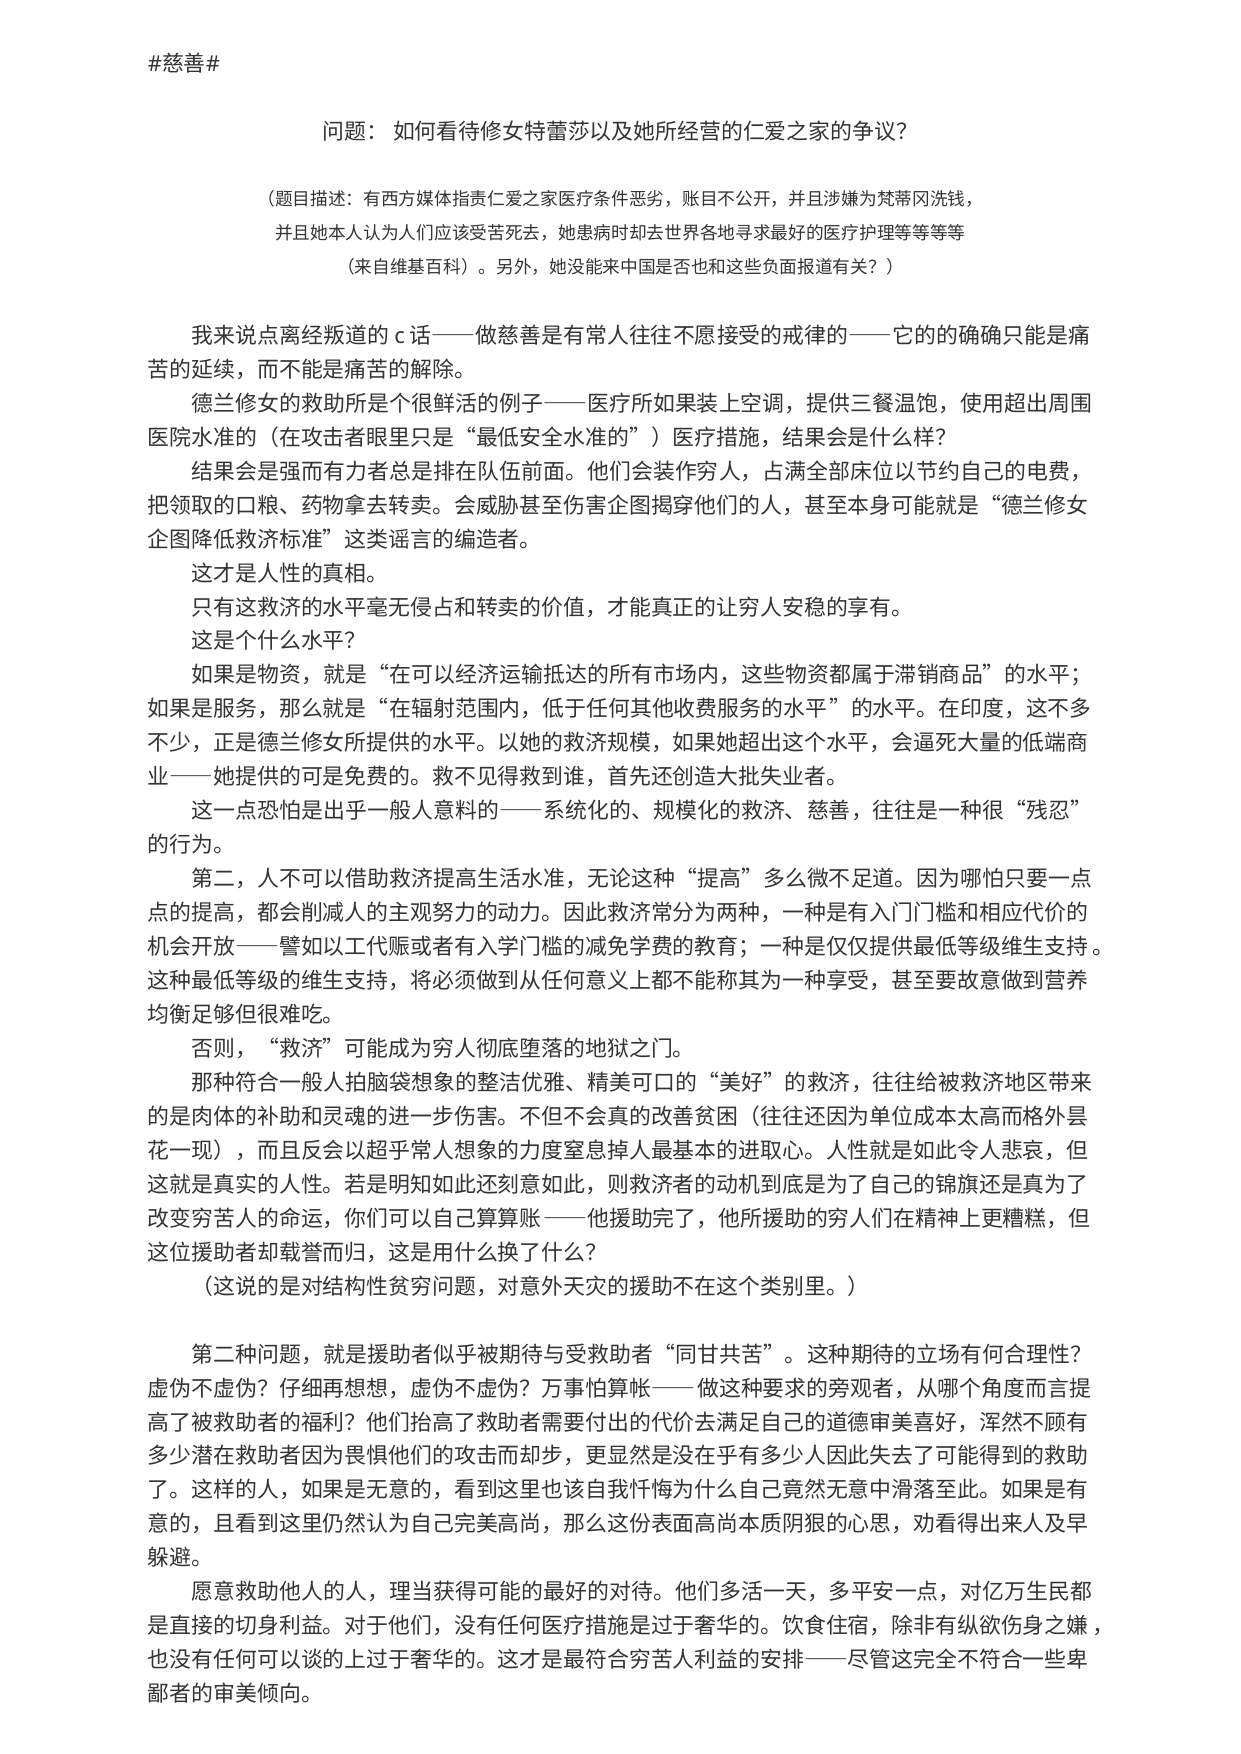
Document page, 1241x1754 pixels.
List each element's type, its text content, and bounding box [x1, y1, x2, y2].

text 结果会是强而有力者总是排在队伍前面。他们会装作穷人，占满全部床位以节约自己的电费，把领取的口粮、药物拿去转卖。会威胁甚至伤害企图揭穿他们的人，甚至本身可能就是“德兰修女企图降低救济标准”这类谣言的编造者。 [148, 452, 1092, 554]
text 这是个什么水平？ [148, 622, 1092, 656]
text 如果是物资，就是“在可以经济运输抵达的所有市场内，这些物资都属于滞销商品”的水平；如果是服务，那么就是“在辐射范围内，低于任何其他收费服务的水平”的水平。在印度，这不多不少，正是德兰修女所提供的水平。以她的救济规模，如果她超出这个水平，会逼死大量的低端商业——她提供的可是免费的。救不见得救到谁，首先还创造大批失业者。 [148, 656, 1092, 792]
text 我来说点离经叛道的c话——做慈善是有常人往往不愿接受的戒律的——它的的确确只能是痛苦的延续，而不能是痛苦的解除。 [148, 317, 1092, 384]
text 第二，人不可以借助救济提高生活水准，无论这种“提高”多么微不足道。因为哪怕只要一点点的提高，都会削减人的主观努力的动力。因此救济常分为两种，一种是有入门门槛和相应代价的机会开放——譬如以工代赈或者有入学门槛的减免学费的教育；一种是仅仅提供最低等级维生支持。这种最低等级的维生支持，将必须做到从任何意义上都不能称其为一种享受，甚至要故意做到营养均衡足够但很难吃。 [148, 860, 1092, 1030]
text 问题： 如何看待修女特蕾莎以及她所经营的仁爱之家的争议？ [148, 113, 1092, 147]
text （来自维基百科）。另外，她没能来中国是否也和这些负面报道有关？） [148, 249, 1092, 283]
text （题目描述：有西方媒体指责仁爱之家医疗条件恶劣，账目不公开，并且涉嫌为梵蒂冈洗钱， [148, 181, 1092, 215]
text 这才是人性的真相。 [148, 554, 1092, 588]
text （这说的是对结构性贫穷问题，对意外天灾的援助不在这个类别里。） [148, 1267, 1092, 1301]
text 否则，“救济”可能成为穷人彻底堕落的地狱之门。 [148, 1030, 1092, 1064]
text 第二种问题，就是援助者似乎被期待与受救助者“同甘共苦”。这种期待的立场有何合理性？虚伪不虚伪？仔细再想想，虚伪不虚伪？万事怕算帐——做这种要求的旁观者，从哪个角度而言提高了被救助者的福利？他们抬高了救助者需要付出的代价去满足自己的道德审美喜好，浑然不顾有多少潜在救助者因为畏惧他们的攻击而却步，更显然是没在乎有多少人因此失去了可能得到的救助了。这样的人，如果是无意的，看到这里也该自我忏悔为什么自己竟然无意中滑落至此。如果是有意的，且看到这里仍然认为自己完美高尚，那么这份表面高尚本质阴狠的心思，劝看得出来人及早躲避。 [148, 1335, 1092, 1573]
text 德兰修女的救助所是个很鲜活的例子——医疗所如果装上空调，提供三餐温饱，使用超出周围医院水准的（在攻击者眼里只是“最低安全水准的”）医疗措施，结果会是什么样？ [148, 384, 1092, 452]
text #慈善# [148, 45, 1092, 79]
text 只有这救济的水平毫无侵占和转卖的价值，才能真正的让穷人安稳的享有。 [148, 588, 1092, 622]
text 愿意救助他人的人，理当获得可能的最好的对待。他们多活一天，多平安一点，对亿万生民都是直接的切身利益。对于他们，没有任何医疗措施是过于奢华的。饮食住宿，除非有纵欲伤身之嫌，也没有任何可以谈的上过于奢华的。这才是最符合穷苦人利益的安排——尽管这完全不符合一些卑鄙者的审美倾向。 [148, 1573, 1092, 1709]
text 并且她本人认为人们应该受苦死去，她患病时却去世界各地寻求最好的医疗护理等等等等 [148, 215, 1092, 249]
text 这一点恐怕是出乎一般人意料的——系统化的、规模化的救济、慈善，往往是一种很“残忍”的行为。 [148, 792, 1092, 860]
